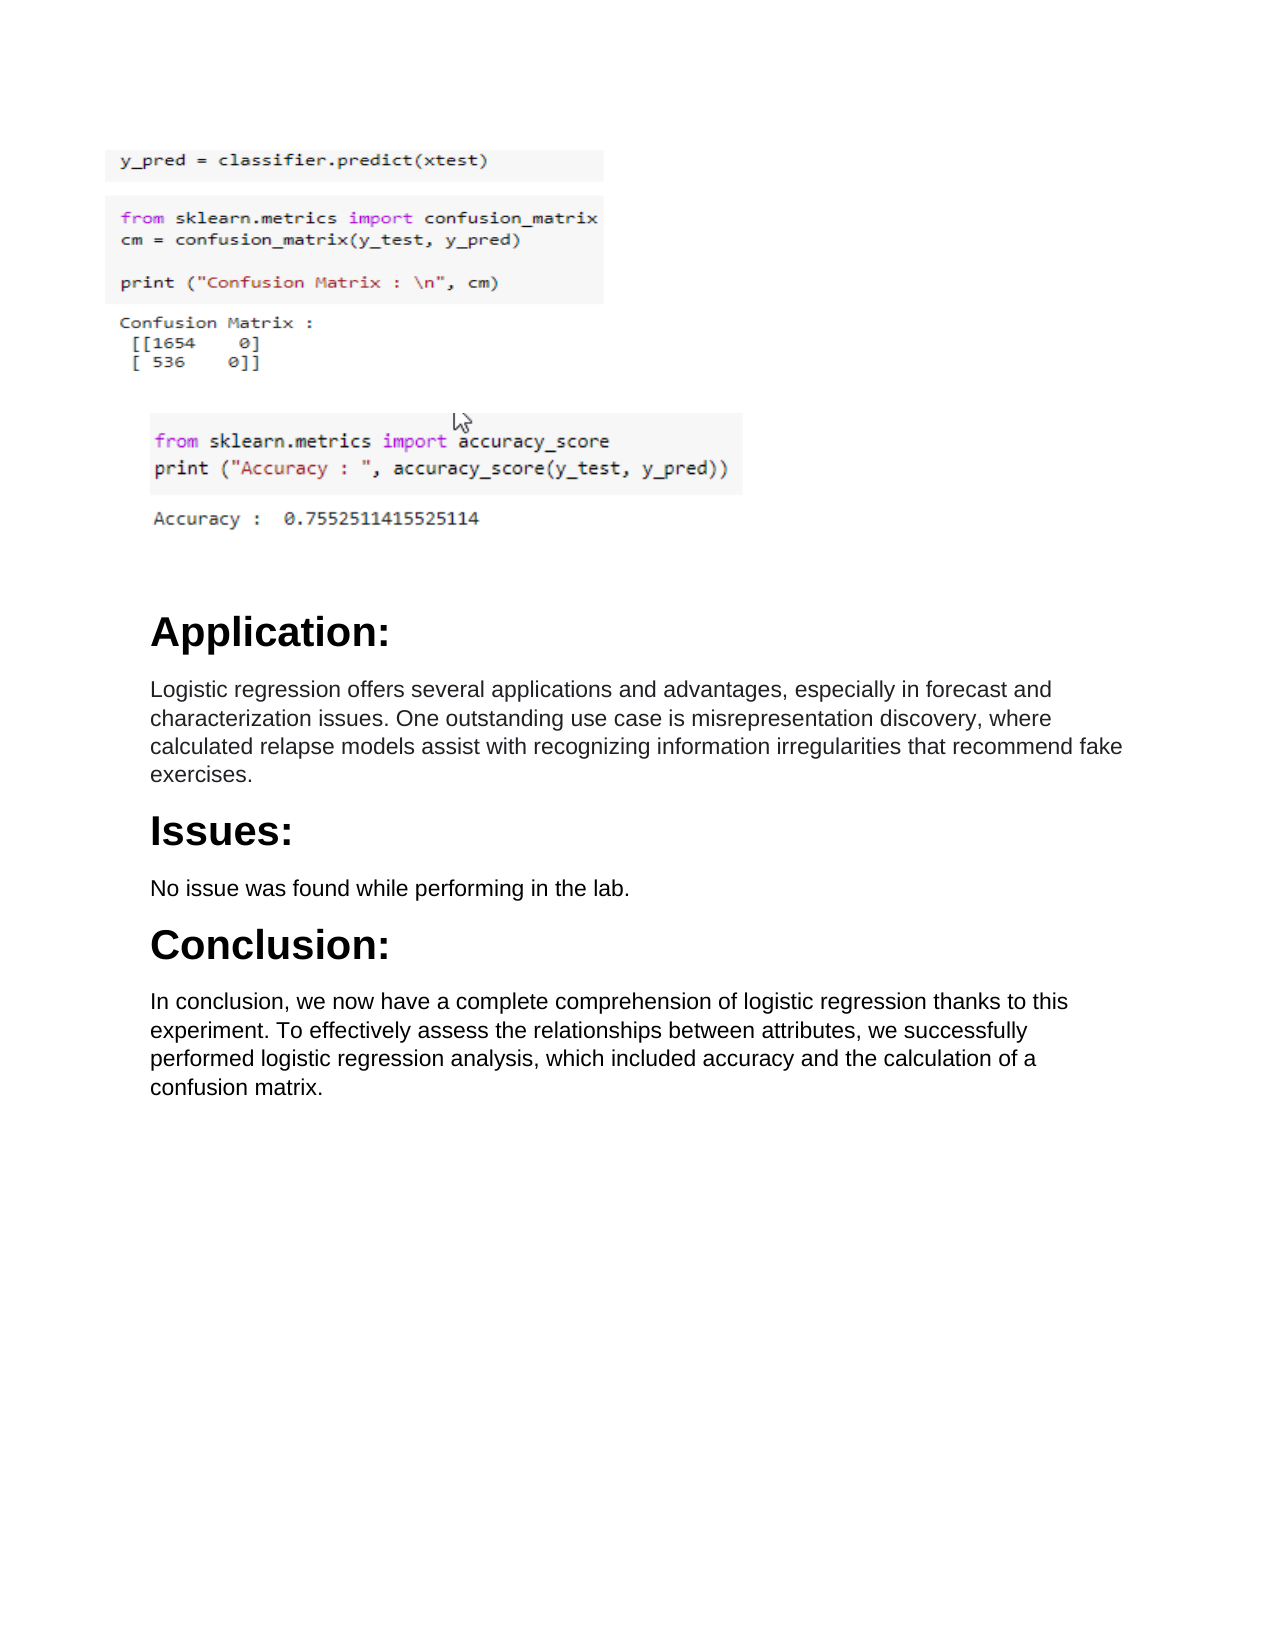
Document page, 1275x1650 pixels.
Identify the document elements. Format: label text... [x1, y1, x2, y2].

text Issues: [150, 807, 1125, 854]
text Application: [150, 608, 1125, 656]
text In conclusion, we now have a complete comprehension of logistic regression thanks to this experiment. To effectively assess the relationships between attributes, we successfully performed logistic regression analysis, which included accuracy and the calculation of a confusion matrix. [150, 988, 1125, 1100]
picture [150, 413, 743, 544]
picture [105, 150, 604, 395]
text Conclusion: [150, 920, 1125, 968]
text Logistic regression offers several applications and advantages, especially in forecast and characterization issues. One outstanding use case is misrepresentation discovery, where calculated relapse models assist with recognizing information irregularities that recommend fake exercises. [150, 676, 1125, 788]
text No issue was found while performing in the lab. [150, 875, 1125, 901]
